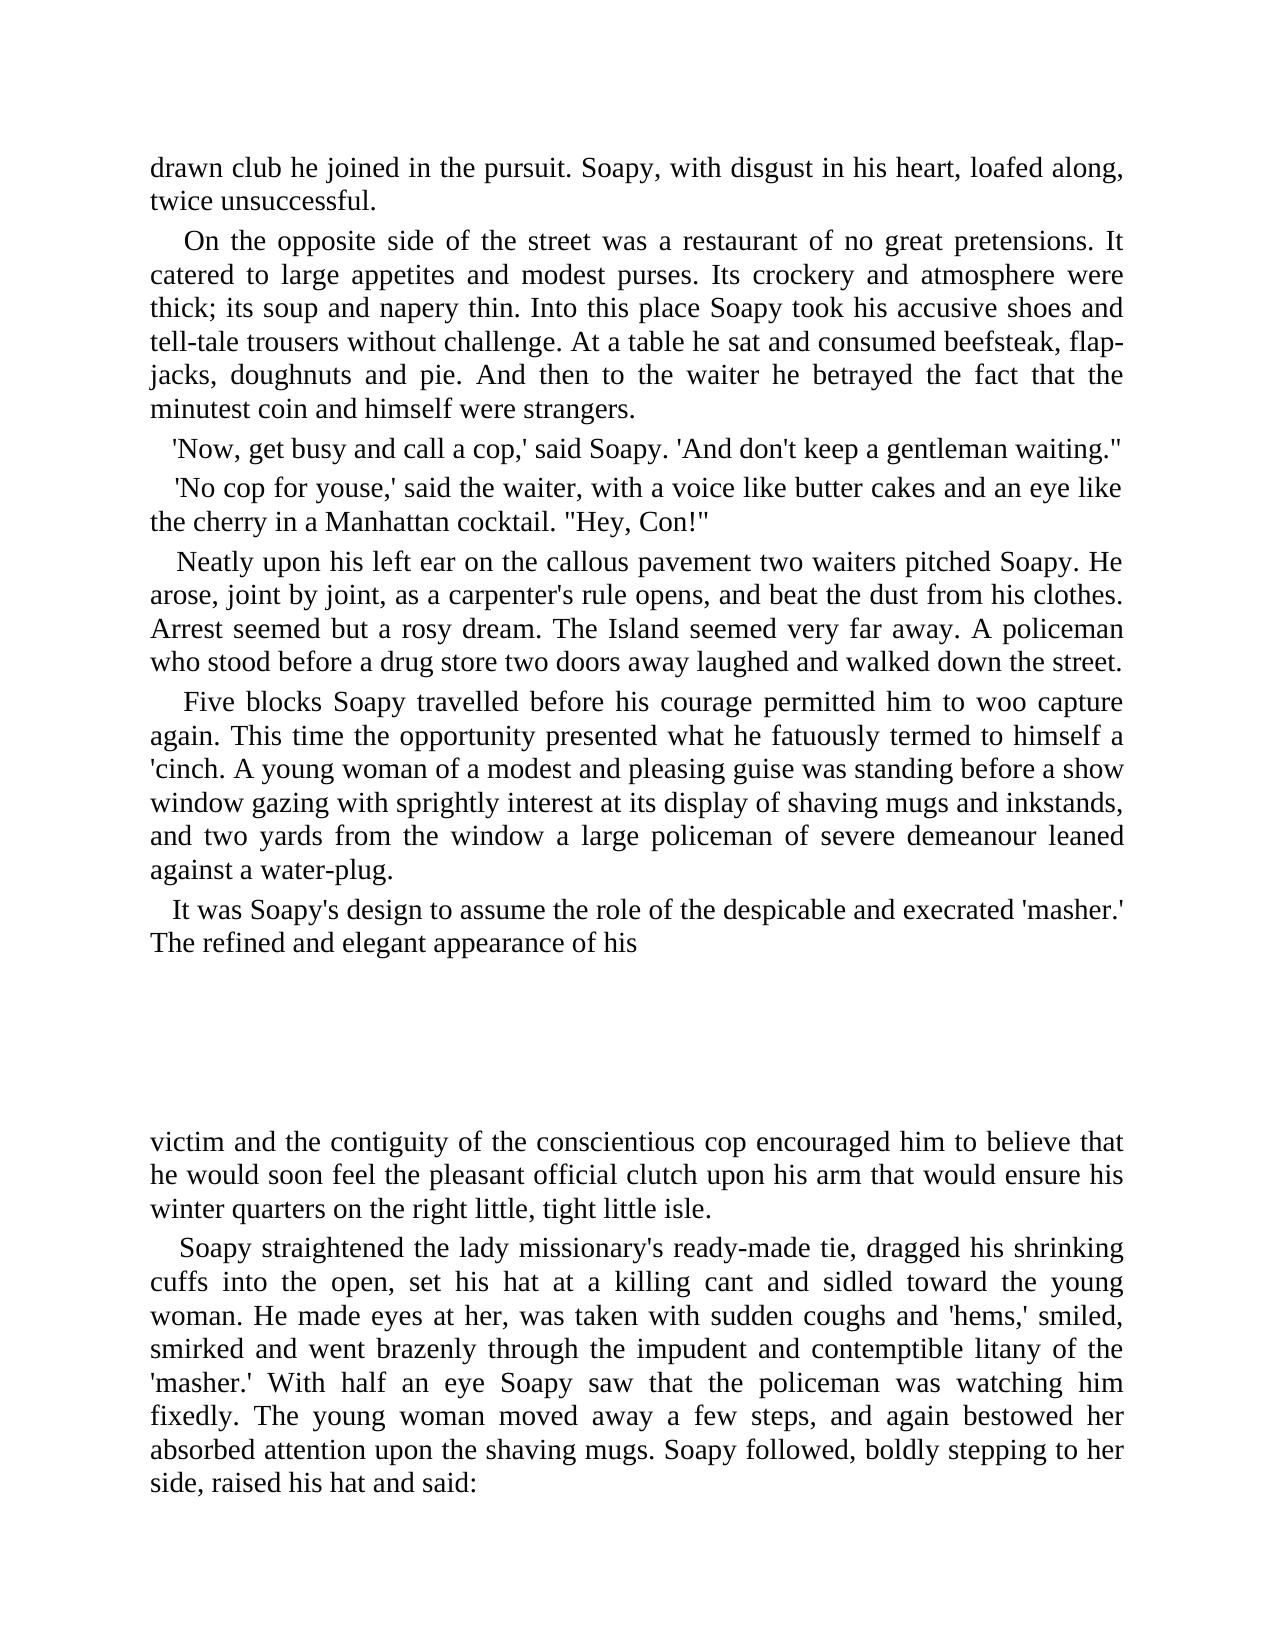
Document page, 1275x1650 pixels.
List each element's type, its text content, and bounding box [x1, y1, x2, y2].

text 'No cop for youse,' said the waiter, with a voice like butter cakes and an eye like the cherry in a Manhattan cocktail. "Hey, Con!" [150, 471, 1125, 538]
text Neatly upon his left ear on the callous pavement two waiters pitched Soapy. He arose, joint by joint, as a carpenter's rule opens, and beat the dust from his clothes. Arrest seemed but a rosy dream. The Island seemed very far away. A policeman who stood before a drug store two doors away laughed and walked down the street. [150, 544, 1125, 678]
text 'Now, get busy and call a cop,' said Soapy. 'And don't keep a gentleman waiting." [150, 431, 1125, 464]
text It was Soapy's design to assume the role of the despicable and execrated 'masher.' The refined and elegant appearance of his [150, 892, 1125, 959]
text On the opposite side of the street was a restaurant of no great pretensions. It catered to large appetites and modest purses. Its crockery and atmosphere were thick; its soup and napery thin. Into this place Soapy took his accusive shoes and tell-tale trousers without challenge. At a table he sat and consumed beefsteak, flap- jacks, doughnuts and pie. And then to the waiter he betrayed the fact that the minutest coin and himself were strangers. [150, 223, 1125, 424]
text victim and the contiguity of the conscientious cop encouraged him to believe that he would soon feel the pleasant official clutch upon his arm that would ensure his winter quarters on the right little, tight little isle. [150, 1124, 1125, 1224]
text Five blocks Soapy travelled before his courage permitted him to woo capture again. This time the opportunity presented what he fatuously termed to himself a 'cinch. A young woman of a modest and pleasing guise was standing before a show window gazing with sprightly interest at its display of shaving mugs and inkstands, and two yards from the window a large policeman of severe demeanour leaned against a water-plug. [150, 684, 1125, 886]
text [150, 150, 1125, 217]
text Soapy straightened the lady missionary's ready-made tie, dragged his shrinking cuffs into the open, set his hat at a killing cant and sidled toward the young woman. He made eyes at her, was taken with sudden coughs and 'hems,' smiled, smirked and went brazenly through the impudent and contemptible litany of the 'masher.' With half an eye Soapy saw that the policeman was watching him fixedly. The young woman moved away a few steps, and again bestowed her absorbed attention upon the shaving mugs. Soapy followed, boldly stepping to her side, raised his hat and said: [150, 1231, 1125, 1499]
